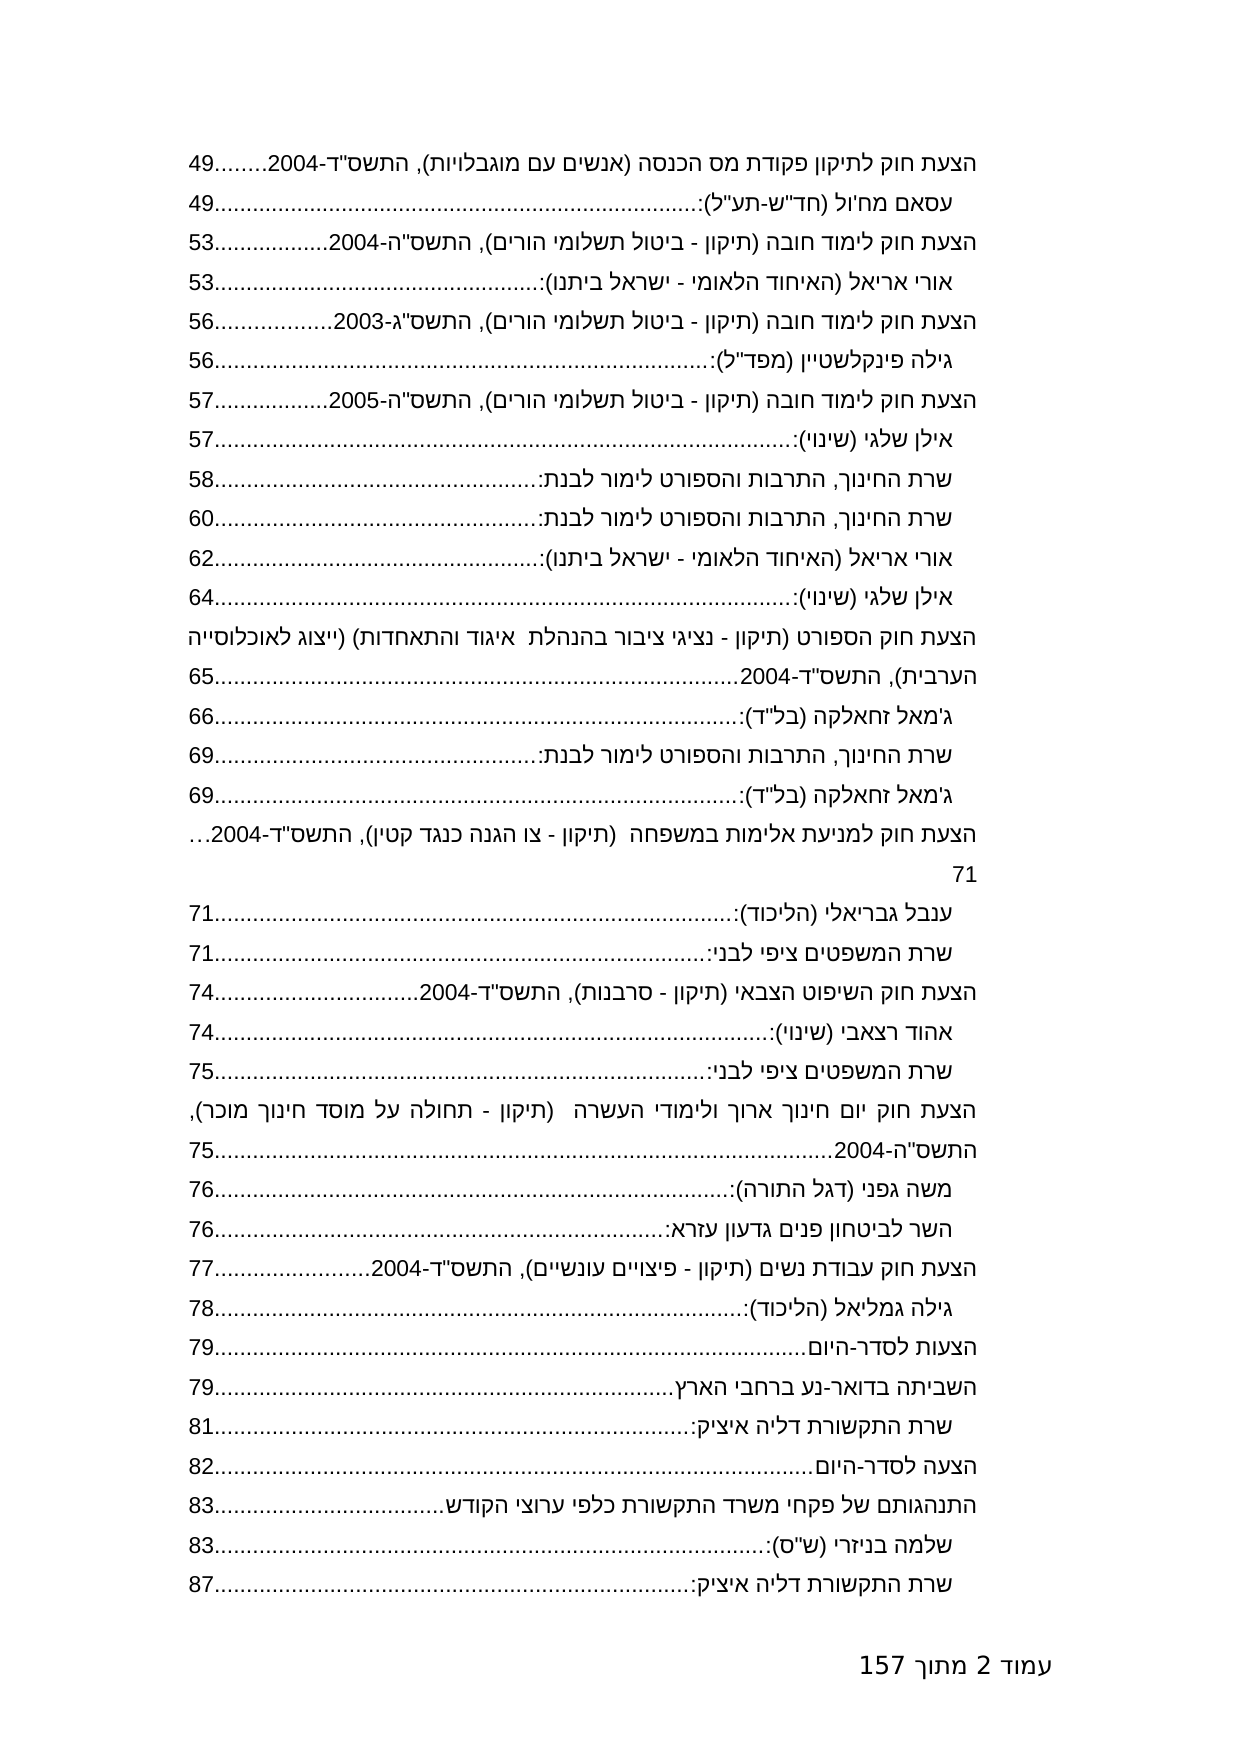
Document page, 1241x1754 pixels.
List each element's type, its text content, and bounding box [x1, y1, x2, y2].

text שרת החינוך, התרבות והספורט לימור לבנת: 69 [187, 742, 953, 768]
text אילן שלגי (שינוי): 64 [187, 584, 953, 611]
text שלמה בניזרי (ש"ס): 83 [187, 1532, 953, 1558]
text גילה גמליאל (הליכוד): 78 [187, 1295, 953, 1321]
text אהוד רצאבי (שינוי): 74 [187, 1018, 953, 1045]
text ענבל גבריאלי (הליכוד): 71 [187, 900, 953, 926]
text אורי אריאל (האיחוד הלאומי - ישראל ביתנו): 53 [187, 268, 953, 295]
text הצעת חוק יום חינוך ארוך ולימודי העשרה (תיקון - תחולה על מוסד חינוך מוכר), התשס"ה-2004 75 [187, 1097, 978, 1163]
text השביתה בדואר-נע ברחבי הארץ 79 [187, 1374, 978, 1400]
text הצעת חוק לימוד חובה (תיקון - ביטול תשלומי הורים), התשס"ה-2004 53 [187, 229, 978, 255]
text שרת החינוך, התרבות והספורט לימור לבנת: 58 [187, 466, 953, 492]
text הצעת חוק השיפוט הצבאי (תיקון - סרבנות), התשס"ד-2004 74 [187, 979, 978, 1005]
text הצעת חוק לימוד חובה (תיקון - ביטול תשלומי הורים), התשס"ה-2005 57 [187, 387, 978, 413]
text גילה פינקלשטיין (מפד"ל): 56 [187, 347, 953, 374]
text שרת התקשורת דליה איציק: 87 [187, 1571, 953, 1598]
text השר לביטחון פנים גדעון עזרא: 76 [187, 1216, 953, 1242]
text שרת המשפטים ציפי לבני: 71 [187, 939, 953, 966]
text עסאם מח'ול (חד"ש-תע"ל): 49 [187, 189, 953, 216]
text התנהגותם של פקחי משרד התקשורת כלפי ערוצי הקודש 83 [187, 1492, 978, 1519]
text הצעת חוק למניעת אלימות במשפחה (תיקון - צו הגנה כנגד קטין), התשס"ד-2004 71 [187, 821, 978, 887]
text שרת התקשורת דליה איציק: 81 [187, 1413, 953, 1440]
text הצעת חוק הספורט (תיקון - נציגי ציבור בהנהלת איגוד והתאחדות) (ייצוג לאוכלוסייה הערבית), התשס"ד-2004 65 [187, 624, 978, 689]
text שרת המשפטים ציפי לבני: 75 [187, 1058, 953, 1084]
text ג'מאל זחאלקה (בל"ד): 66 [187, 703, 953, 729]
text משה גפני (דגל התורה): 76 [187, 1176, 953, 1203]
text הצעות לסדר-היום 79 [187, 1334, 978, 1361]
text אורי אריאל (האיחוד הלאומי - ישראל ביתנו): 62 [187, 545, 953, 571]
text הצעת חוק עבודת נשים (תיקון - פיצויים עונשיים), התשס"ד-2004 77 [187, 1255, 978, 1282]
text ג'מאל זחאלקה (בל"ד): 69 [187, 782, 953, 808]
text הצעת חוק לימוד חובה (תיקון - ביטול תשלומי הורים), התשס"ג-2003 56 [187, 308, 978, 334]
text הצעה לסדר-היום 82 [187, 1453, 978, 1479]
text הצעת חוק לתיקון פקודת מס הכנסה (אנשים עם מוגבלויות), התשס"ד-2004 49 [187, 150, 978, 176]
text אילן שלגי (שינוי): 57 [187, 426, 953, 453]
text שרת החינוך, התרבות והספורט לימור לבנת: 60 [187, 505, 953, 532]
